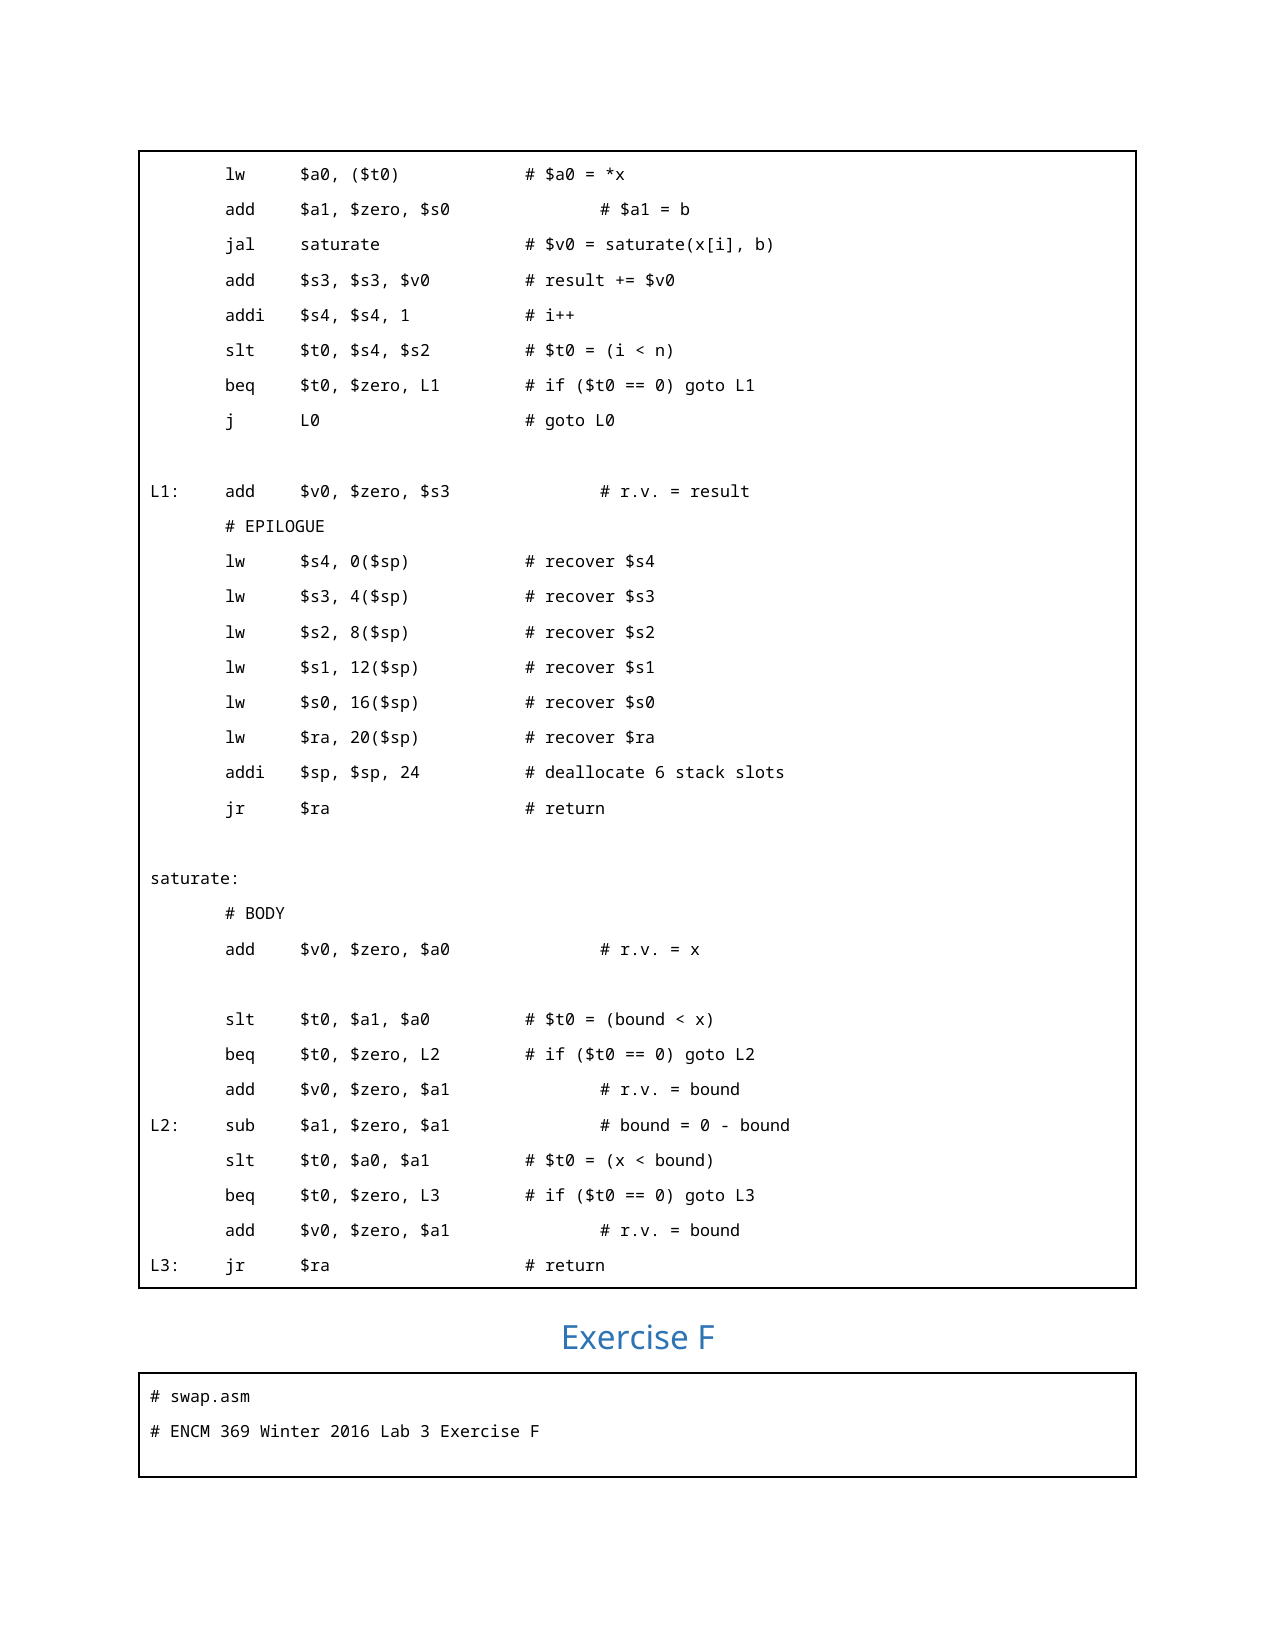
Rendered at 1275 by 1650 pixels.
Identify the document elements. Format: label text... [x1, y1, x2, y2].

text j L0 # goto L0 [140, 396, 1135, 432]
text lw $s4, 0($sp) # recover $s4 [140, 537, 1135, 572]
text saturate: [140, 854, 1135, 889]
text lw $s1, 12($sp) # recover $s1 [140, 643, 1135, 678]
text L3: jr $ra # return [140, 1241, 1135, 1287]
text # BODY [140, 889, 1135, 924]
text # ENCM 369 Winter 2016 Lab 3 Exercise F [140, 1407, 1135, 1442]
text addi $s4, $s4, 1 # i++ [140, 291, 1135, 326]
text lw $ra, 20($sp) # recover $ra [140, 713, 1135, 748]
text beq $t0, $zero, L1 # if ($t0 == 0) goto L1 [140, 361, 1135, 396]
text add $s3, $s3, $v0 # result += $v0 [140, 256, 1135, 291]
text lw $s3, 4($sp) # recover $s3 [140, 572, 1135, 608]
text slt $t0, $s4, $s2 # $t0 = (i < n) [140, 326, 1135, 361]
text lw $a0, ($t0) # $a0 = *x [140, 152, 1135, 185]
text beq $t0, $zero, L2 # if ($t0 == 0) goto L2 [140, 1030, 1135, 1065]
text lw $s0, 16($sp) # recover $s0 [140, 678, 1135, 713]
text # swap.asm [140, 1374, 1135, 1407]
text L2: sub $a1, $zero, $a1 # bound = 0 - bound [140, 1101, 1135, 1136]
text addi $sp, $sp, 24 # deallocate 6 stack slots [140, 748, 1135, 784]
text slt $t0, $a0, $a1 # $t0 = (x < bound) [140, 1136, 1135, 1171]
text jal saturate # $v0 = saturate(x[i], b) [140, 220, 1135, 256]
text # EPILOGUE [140, 502, 1135, 537]
text add $v0, $zero, $a1 # r.v. = bound [140, 1065, 1135, 1101]
text beq $t0, $zero, L3 # if ($t0 == 0) goto L3 [140, 1171, 1135, 1206]
text add $v0, $zero, $a0 # r.v. = x [140, 924, 1135, 960]
text jr $ra # return [140, 784, 1135, 819]
text L1: add $v0, $zero, $s3 # r.v. = result [140, 467, 1135, 502]
text add $a1, $zero, $s0 # $a1 = b [140, 185, 1135, 220]
text lw $s2, 8($sp) # recover $s2 [140, 608, 1135, 643]
text Exercise F [150, 1314, 1125, 1359]
text slt $t0, $a1, $a0 # $t0 = (bound < x) [140, 995, 1135, 1030]
text add $v0, $zero, $a1 # r.v. = bound [140, 1206, 1135, 1241]
